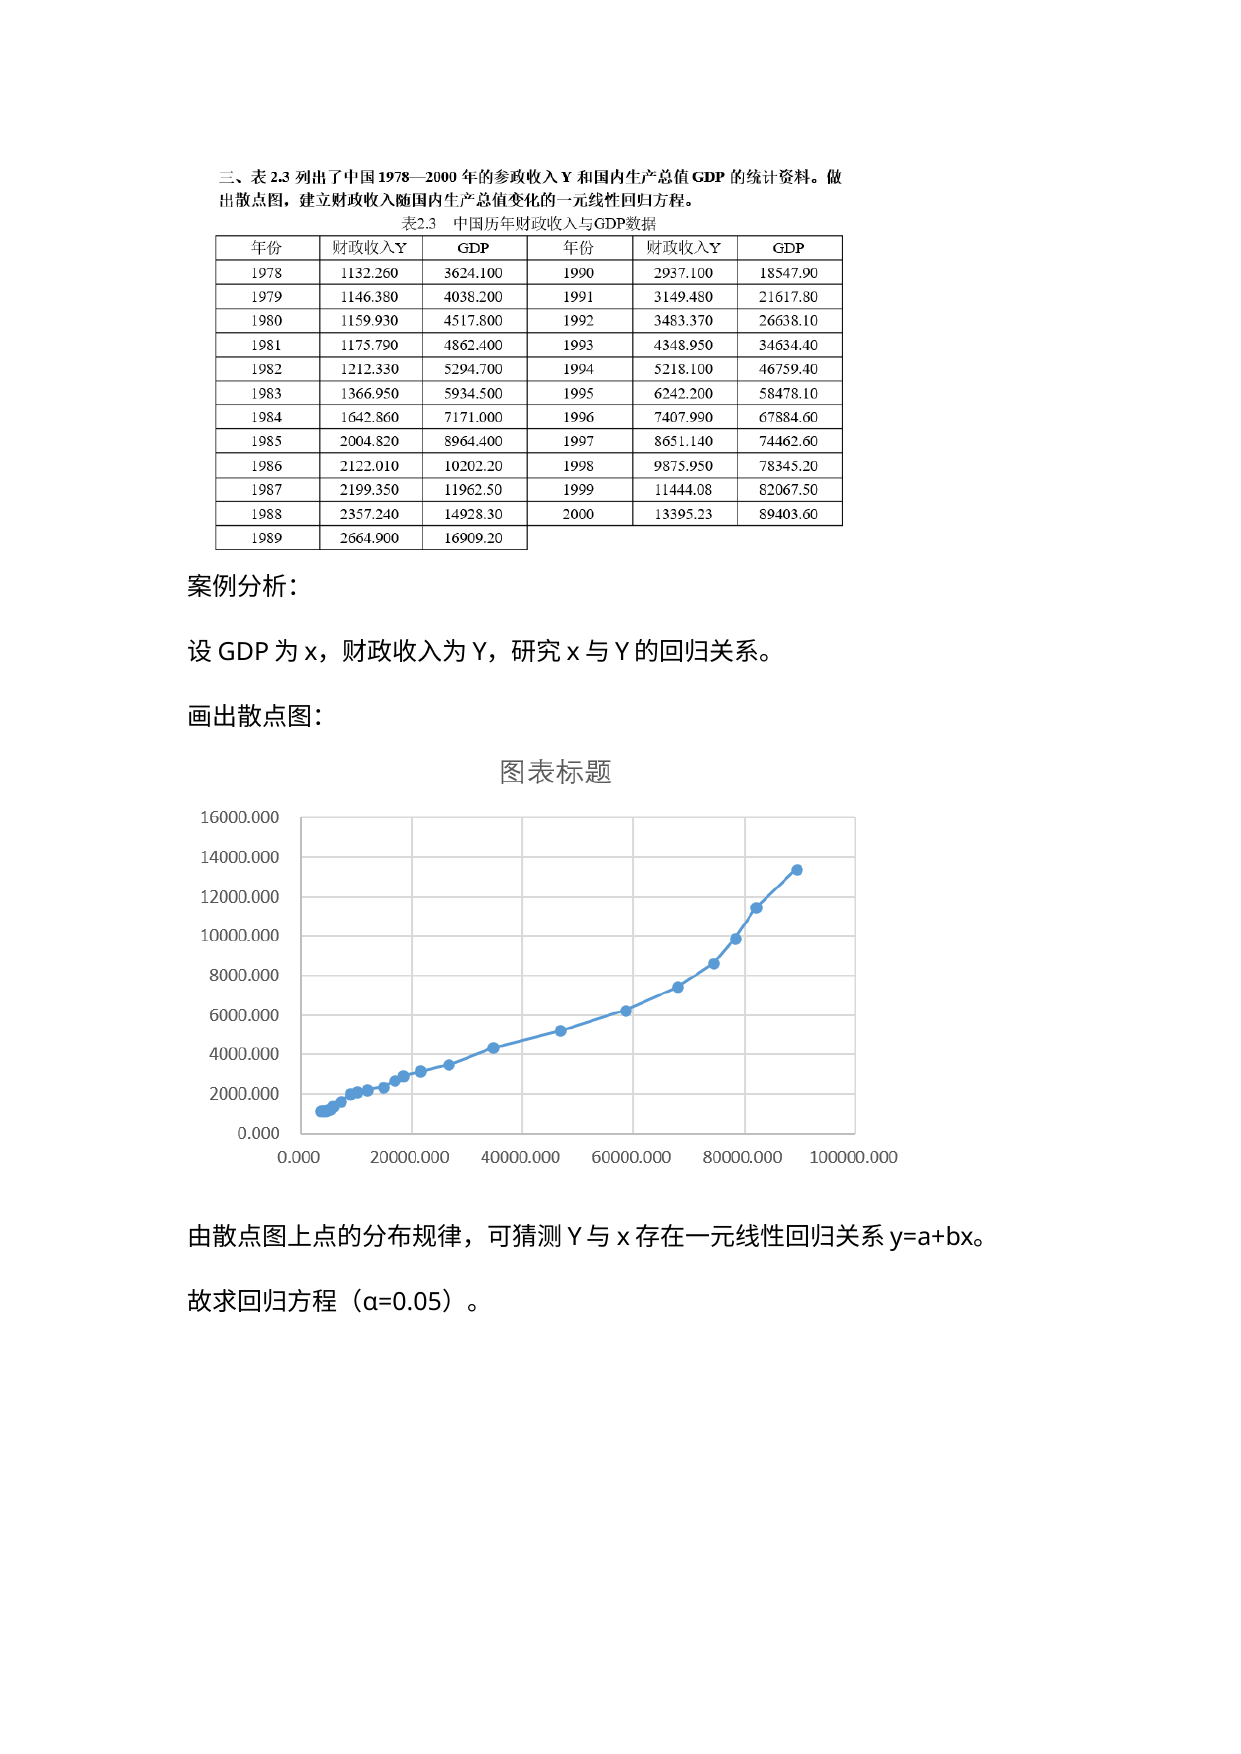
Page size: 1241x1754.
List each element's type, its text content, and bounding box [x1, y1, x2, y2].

text 案例分析： [187, 552, 1053, 617]
text 由散点图上点的分布规律，可猜测Y与x存在一元线性回归关系y=a+bx。 [187, 1202, 1053, 1267]
text 设GDP为x，财政收入为Y，研究x与Y的回归关系。 [187, 617, 1053, 682]
picture [187, 747, 924, 1171]
text 故求回归方程（α=0.05）。 [187, 1267, 1053, 1332]
text 画出散点图： [187, 682, 1053, 747]
picture [187, 162, 861, 552]
